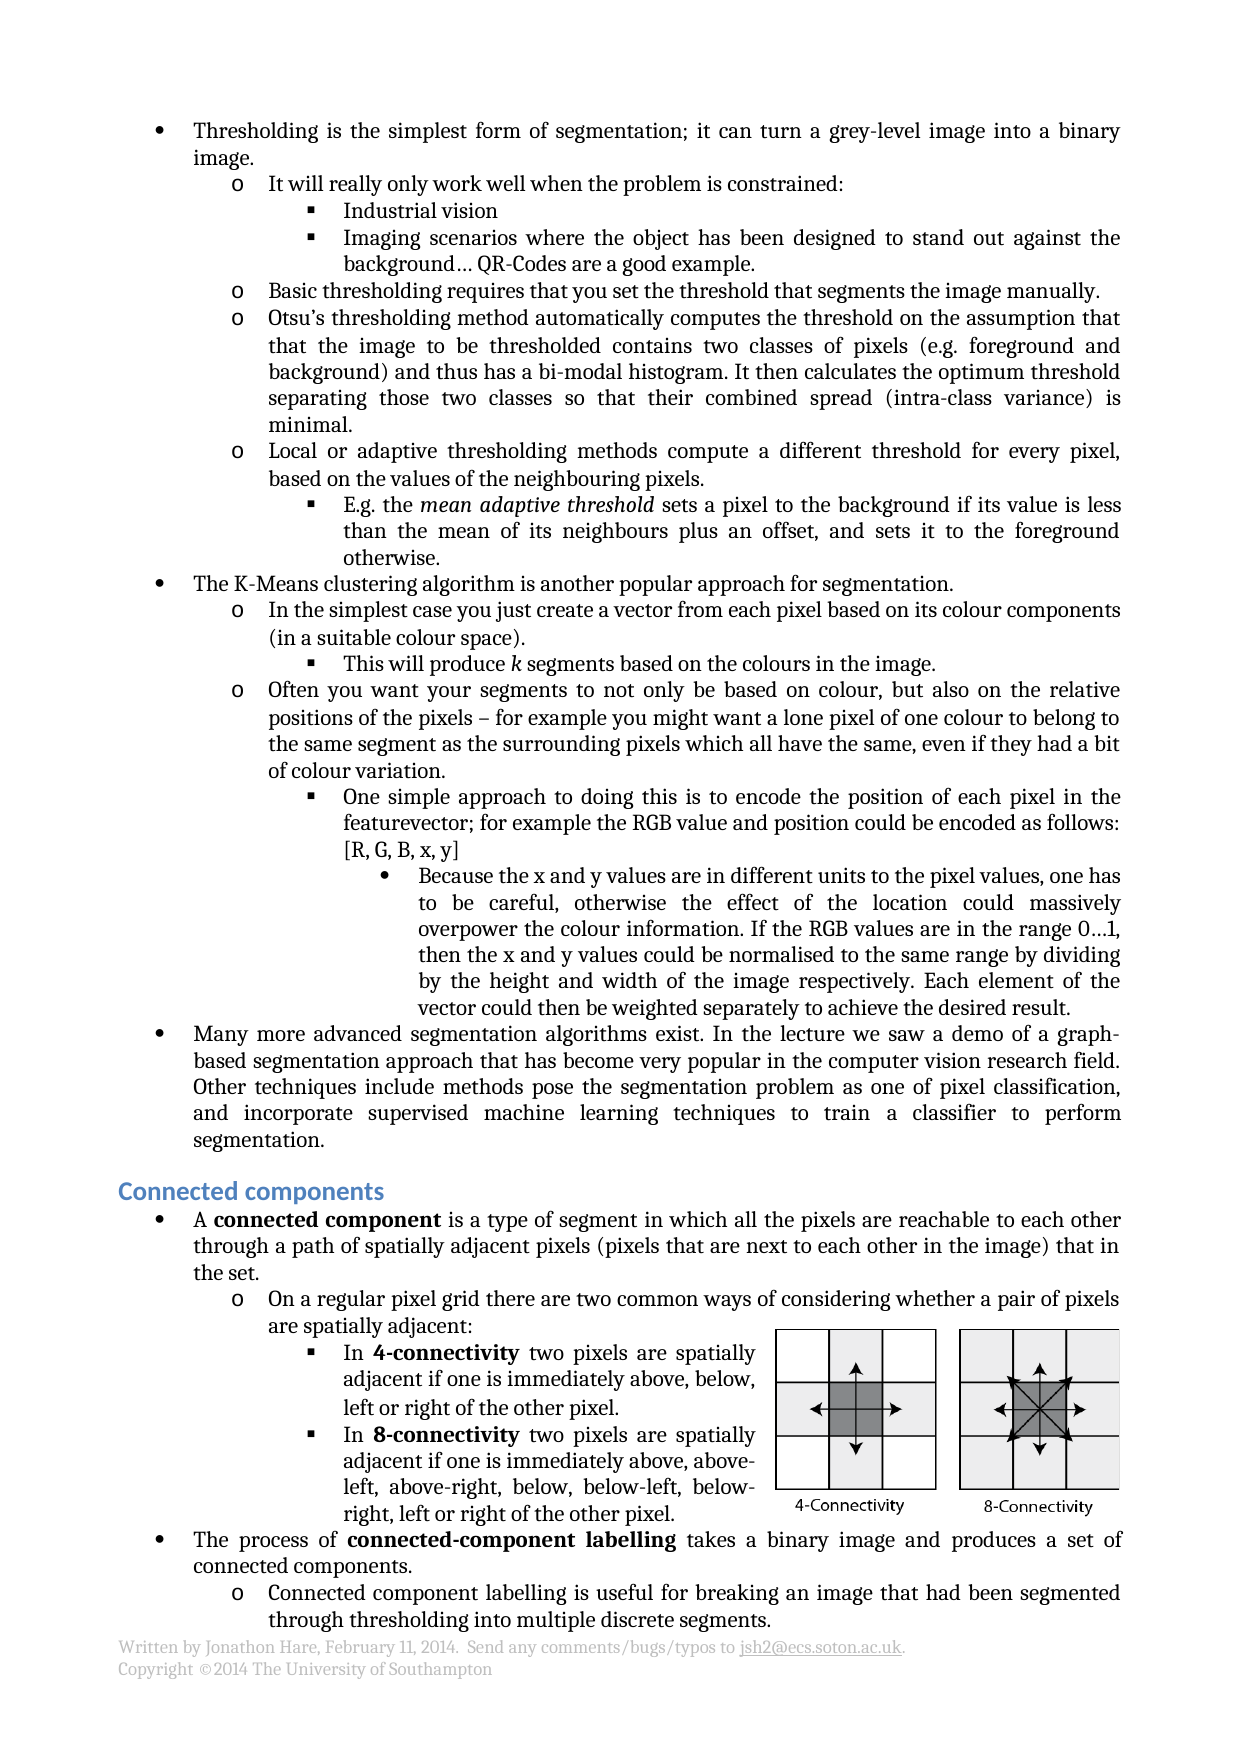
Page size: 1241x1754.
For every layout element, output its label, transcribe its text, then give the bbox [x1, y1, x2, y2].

list This will produce k segments based on the colours in the image. [306, 651, 1122, 677]
list On a regular pixel grid there are two common ways of considering whether a pair of pixels are spatially adjacent: [231, 1286, 1122, 1339]
list One simple approach to doing this is to encode the position of each pixel in the featurevector; for example the RGB value and position could be encoded as follows: [R, G, B, x, y] [306, 784, 1122, 863]
list Thresholding is the simplest form of segmentation; it can turn a grey-level image into a binary image. [156, 118, 1122, 171]
list Local or adaptive thresholding methods compute a different threshold for every pixel, based on the values of the neighbouring pixels. [231, 438, 1122, 492]
list Basic thresholding requires that you set the threshold that segments the image manually. [231, 277, 1122, 305]
list Imaging scenarios where the object has been designed to stand out against the background… QR-Codes are a good example. [306, 225, 1122, 277]
list Industrial vision [306, 198, 1122, 225]
list Connected component labelling is useful for breaking an image that had been segmented through thresholding into multiple discrete segments. [231, 1579, 1122, 1633]
list Often you want your segments to not only be based on colour, but also on the relative positions of the pixels – for example you might want a lone pixel of one colour to belong to the same segment as the surrounding pixels which all have the same, even if they had a bit of colour variation. [231, 677, 1122, 784]
list Otsu’s thresholding method automatically computes the threshold on the assumption that that the image to be thresholded contains two classes of pixels (e.g. foreground and background) and thus has a bi-modal histogram. It then calculates the optimum threshold separating those two classes so that their combined spread (intra-class variance) is minimal. [231, 305, 1122, 438]
picture [775, 1329, 1120, 1517]
list A connected component is a type of segment in which all the pixels are reachable to each other through a path of spatially adjacent pixels (pixels that are next to each other in the image) that in the set. [156, 1207, 1122, 1286]
list In 4-connectivity two pixels are spatially adjacent if one is immediately above, below, left or right of the other pixel. [306, 1339, 775, 1421]
list The K-Means clustering algorithm is another popular approach for segmentation. [156, 571, 1122, 597]
subtitle Connected components [118, 1174, 1122, 1207]
list In the simplest case you just create a vector from each pixel based on its colour components (in a suitable colour space). [231, 597, 1122, 651]
list Because the x and y values are in different units to the pixel values, one has to be careful, otherwise the effect of the location could massively overpower the colour information. If the RGB values are in the range 0…1, then the x and y values could be normalised to the same range by dividing by the height and width of the image respectively. Each element of the vector could then be weighted separately to achieve the desired result. [381, 863, 1122, 1021]
list The process of connected-component labelling takes a binary image and produces a set of connected components. [156, 1527, 1122, 1579]
list E.g. the mean adaptive threshold sets a pixel to the background if its value is less than the mean of its neighbours plus an offset, and sets it to the foreground otherwise. [306, 492, 1122, 571]
list It will really only work well when the problem is constrained: [231, 171, 1122, 198]
list In 8-connectivity two pixels are spatially adjacent if one is immediately above, above-left, above-right, below, below-left, below-right, left or right of the other pixel. [306, 1421, 1122, 1527]
list Many more advanced segmentation algorithms exist. In the lecture we saw a demo of a graph-based segmentation approach that has become very popular in the computer vision research field. Other techniques include methods pose the segmentation problem as one of pixel classification, and incorporate supervised machine learning techniques to train a classifier to perform segmentation. [156, 1021, 1122, 1153]
